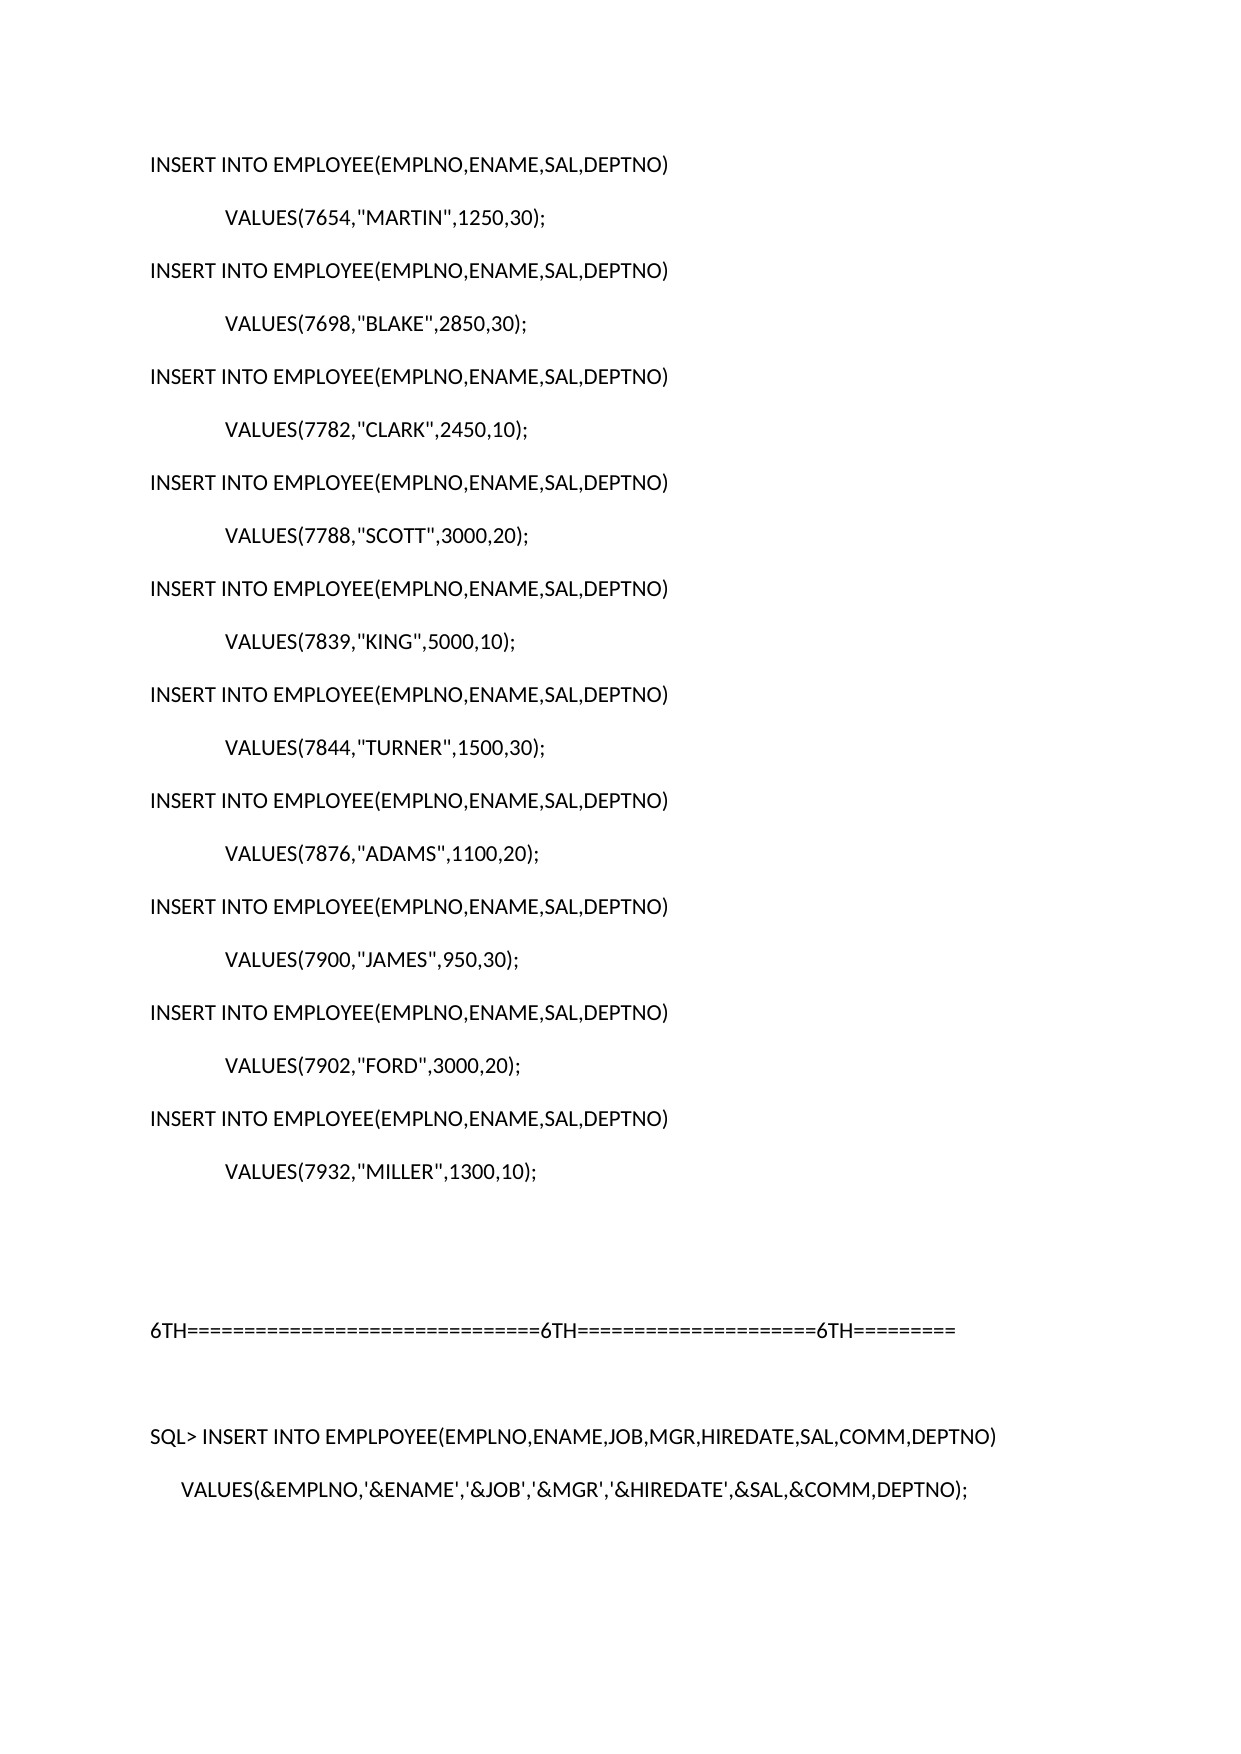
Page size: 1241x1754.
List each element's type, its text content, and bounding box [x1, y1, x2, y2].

text INSERT INTO EMPLOYEE(EMPLNO,ENAME,SAL,DEPTNO) [150, 786, 1090, 814]
text INSERT INTO EMPLOYEE(EMPLNO,ENAME,SAL,DEPTNO) [150, 998, 1090, 1026]
text VALUES(7839,"KING",5000,10); [150, 627, 1090, 655]
text VALUES(&EMPLNO,'&ENAME','&JOB','&MGR','&HIREDATE',&SAL,&COMM,DEPTNO); [150, 1476, 1090, 1503]
text VALUES(7788,"SCOTT",3000,20); [150, 521, 1090, 549]
text VALUES(7844,"TURNER",1500,30); [150, 733, 1090, 761]
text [150, 256, 1090, 284]
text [150, 362, 1090, 390]
text VALUES(7932,"MILLER",1300,10); [150, 1157, 1090, 1185]
text INSERT INTO EMPLOYEE(EMPLNO,ENAME,SAL,DEPTNO) [150, 574, 1090, 602]
text VALUES(7900,"JAMES",950,30); [150, 945, 1090, 973]
text VALUES(7698,"BLAKE",2850,30); [150, 309, 1090, 337]
text VALUES(7782,"CLARK",2450,10); [150, 415, 1090, 443]
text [150, 150, 1090, 178]
text INSERT INTO EMPLOYEE(EMPLNO,ENAME,SAL,DEPTNO) [150, 468, 1090, 496]
text INSERT INTO EMPLOYEE(EMPLNO,ENAME,SAL,DEPTNO) [150, 680, 1090, 708]
text VALUES(7654,"MARTIN",1250,30); [150, 203, 1090, 231]
text INSERT INTO EMPLOYEE(EMPLNO,ENAME,SAL,DEPTNO) [150, 892, 1090, 920]
text SQL> INSERT INTO EMPLPOYEE(EMPLNO,ENAME,JOB,MGR,HIREDATE,SAL,COMM,DEPTNO) [150, 1422, 1090, 1451]
text VALUES(7876,"ADAMS",1100,20); [150, 839, 1090, 867]
text INSERT INTO EMPLOYEE(EMPLNO,ENAME,SAL,DEPTNO) [150, 1104, 1090, 1132]
text 6TH===============================6TH=====================6TH========= [150, 1316, 1090, 1344]
text VALUES(7902,"FORD",3000,20); [150, 1051, 1090, 1079]
